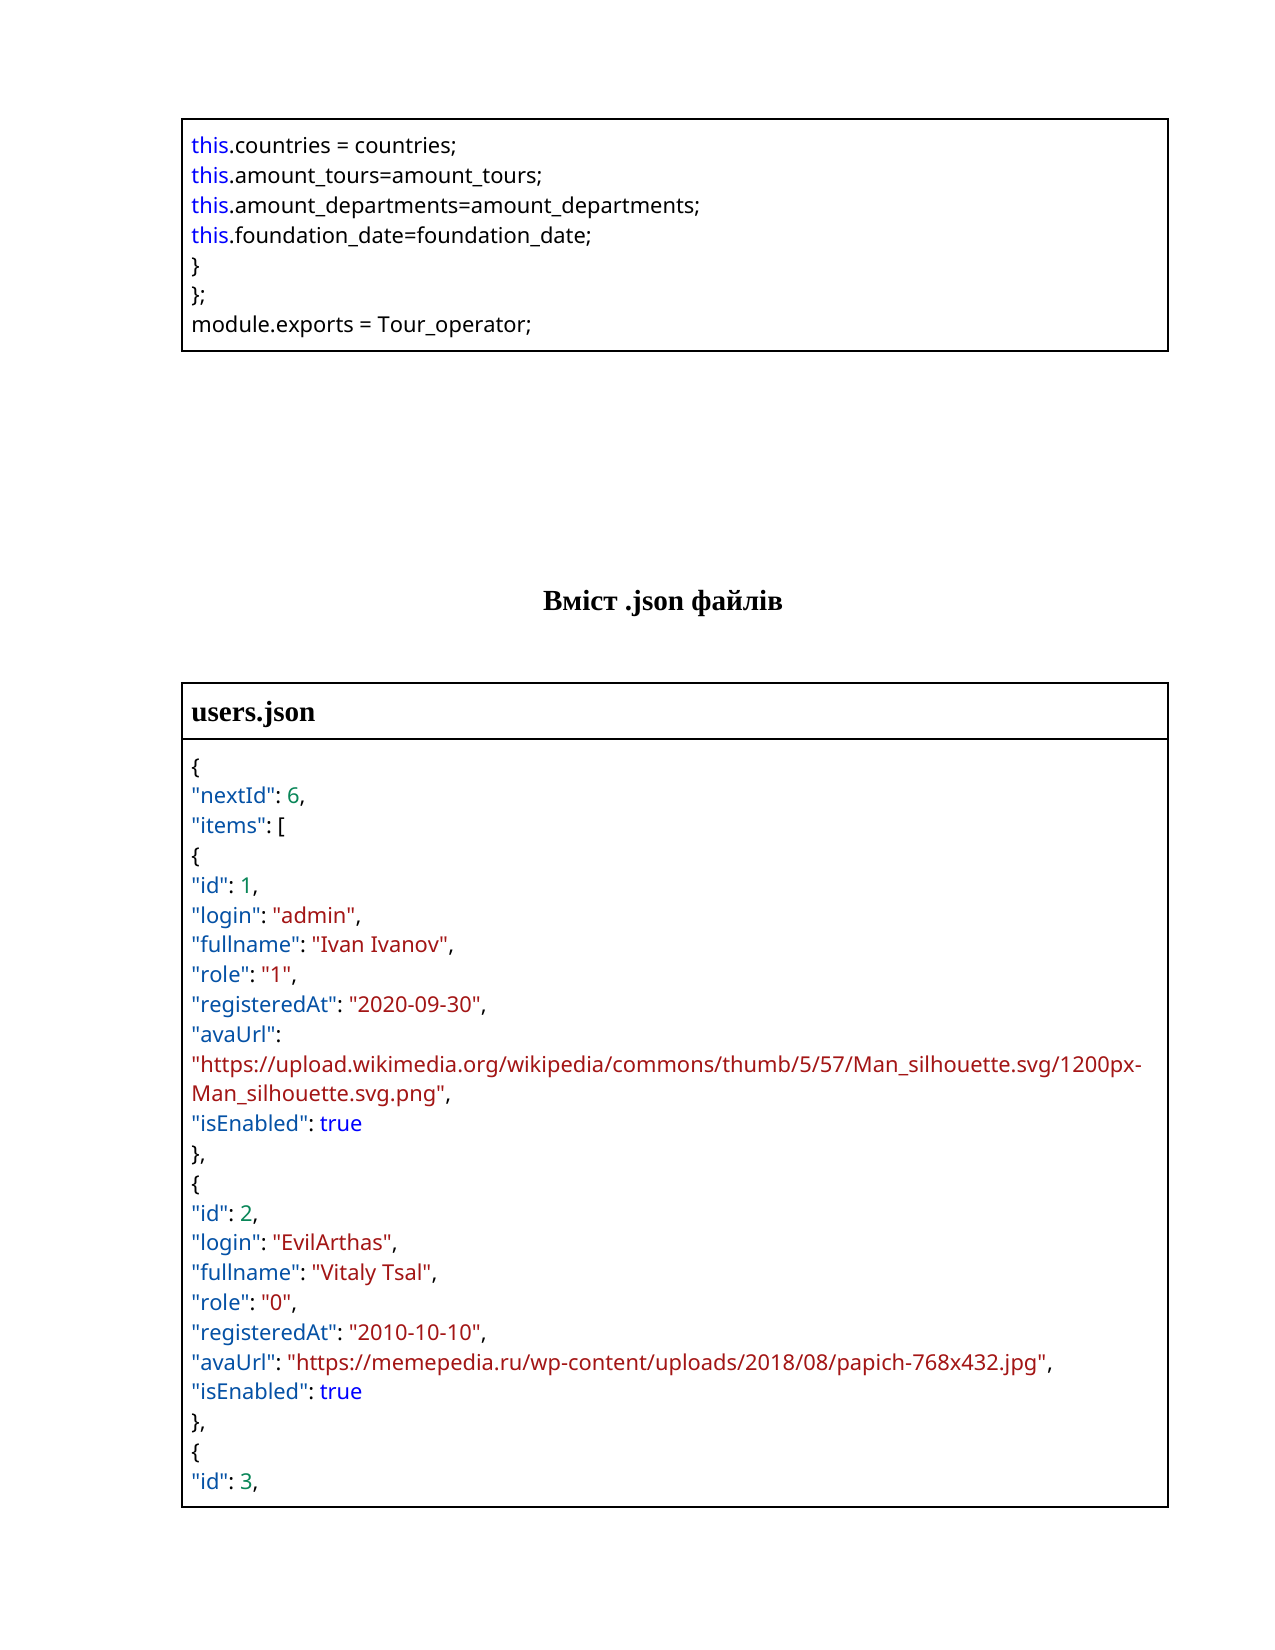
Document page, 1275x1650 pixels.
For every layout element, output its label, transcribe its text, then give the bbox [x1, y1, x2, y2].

table_header users.json [183, 684, 1167, 738]
text Вміст .json файлів [169, 583, 1157, 616]
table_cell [183, 740, 1167, 1506]
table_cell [183, 120, 1167, 349]
